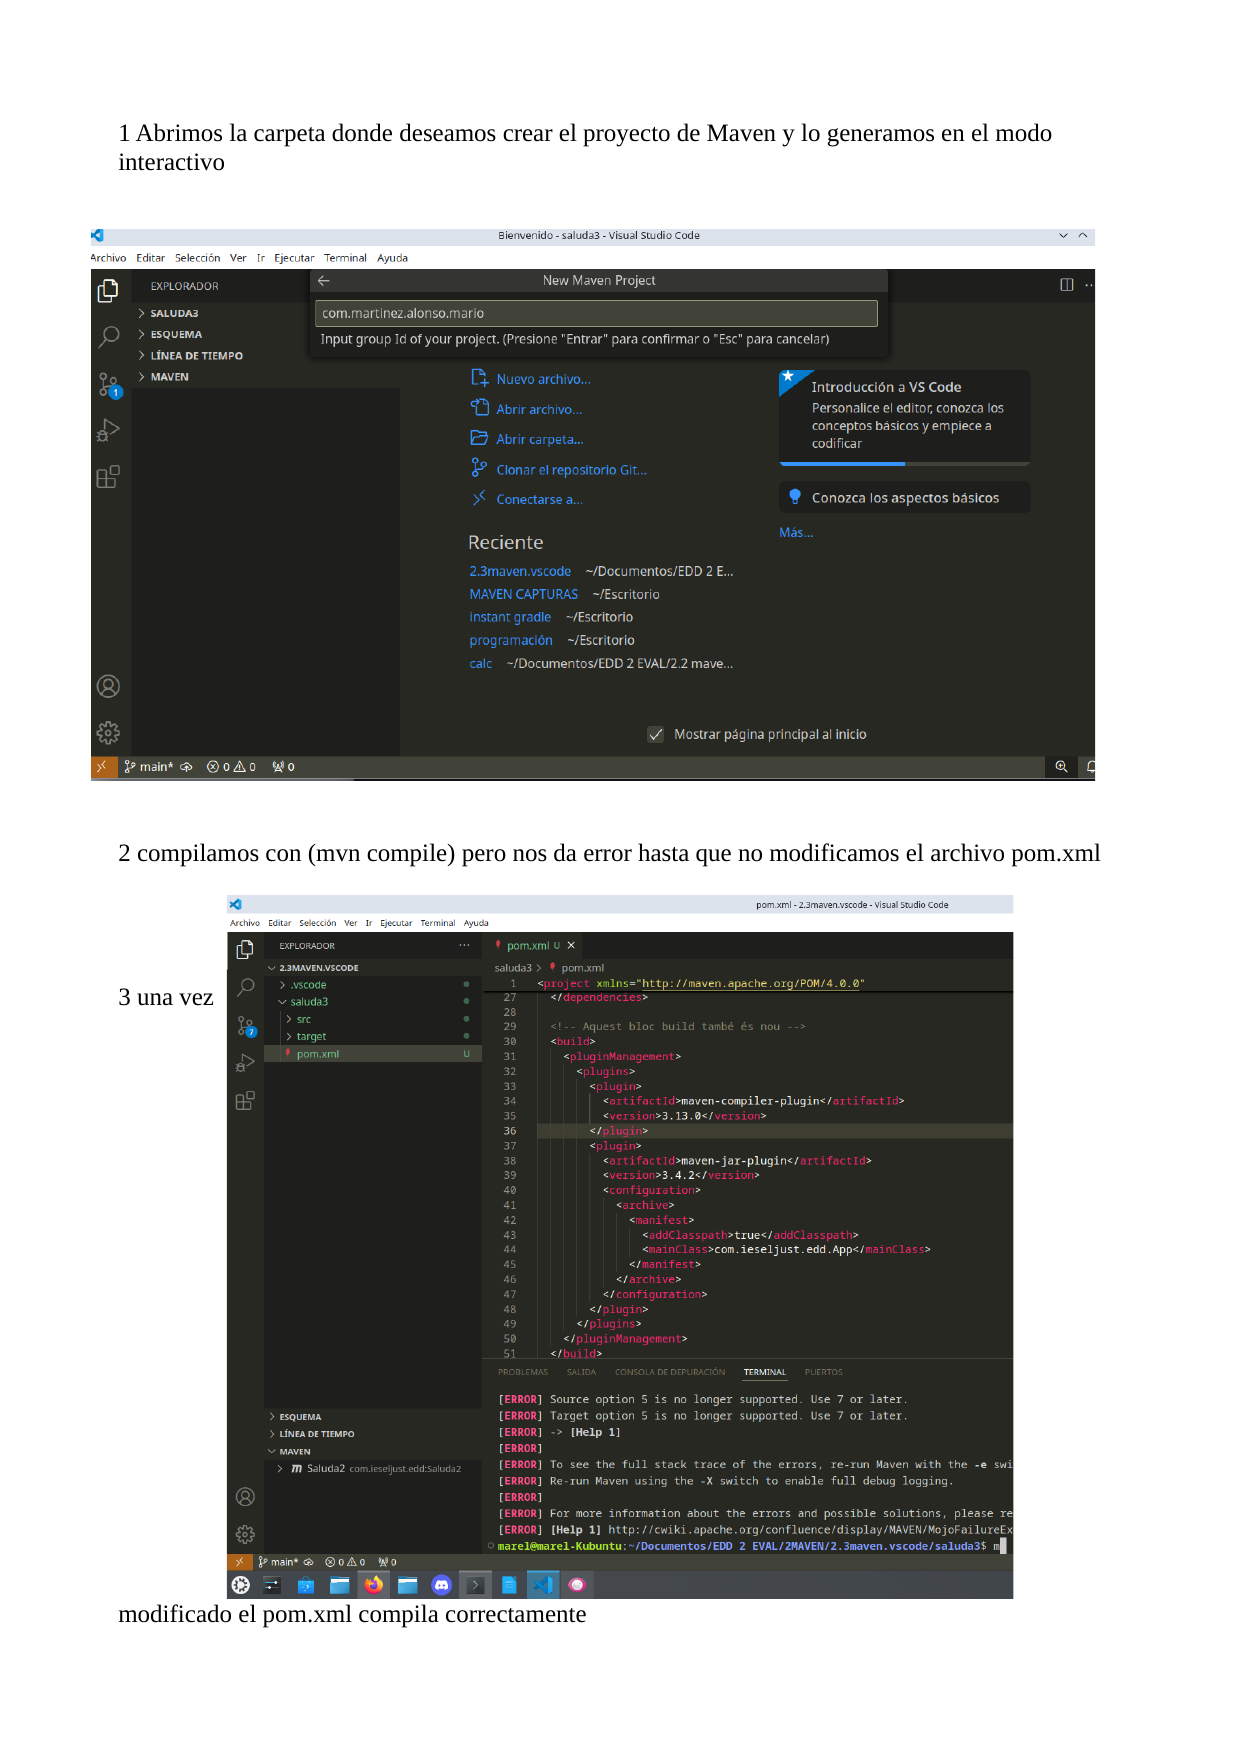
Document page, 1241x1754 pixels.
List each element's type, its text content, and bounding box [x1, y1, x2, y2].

picture [91, 229, 1096, 781]
picture [226, 895, 1014, 1599]
text 1 Abrimos la carpeta donde deseamos crear el proyecto de Maven y lo generamos en el modo interactivo [118, 118, 1122, 176]
text 2 compilamos con (mvn compile) pero nos da error hasta que no modificamos el archivo pom.xml [118, 838, 1122, 867]
